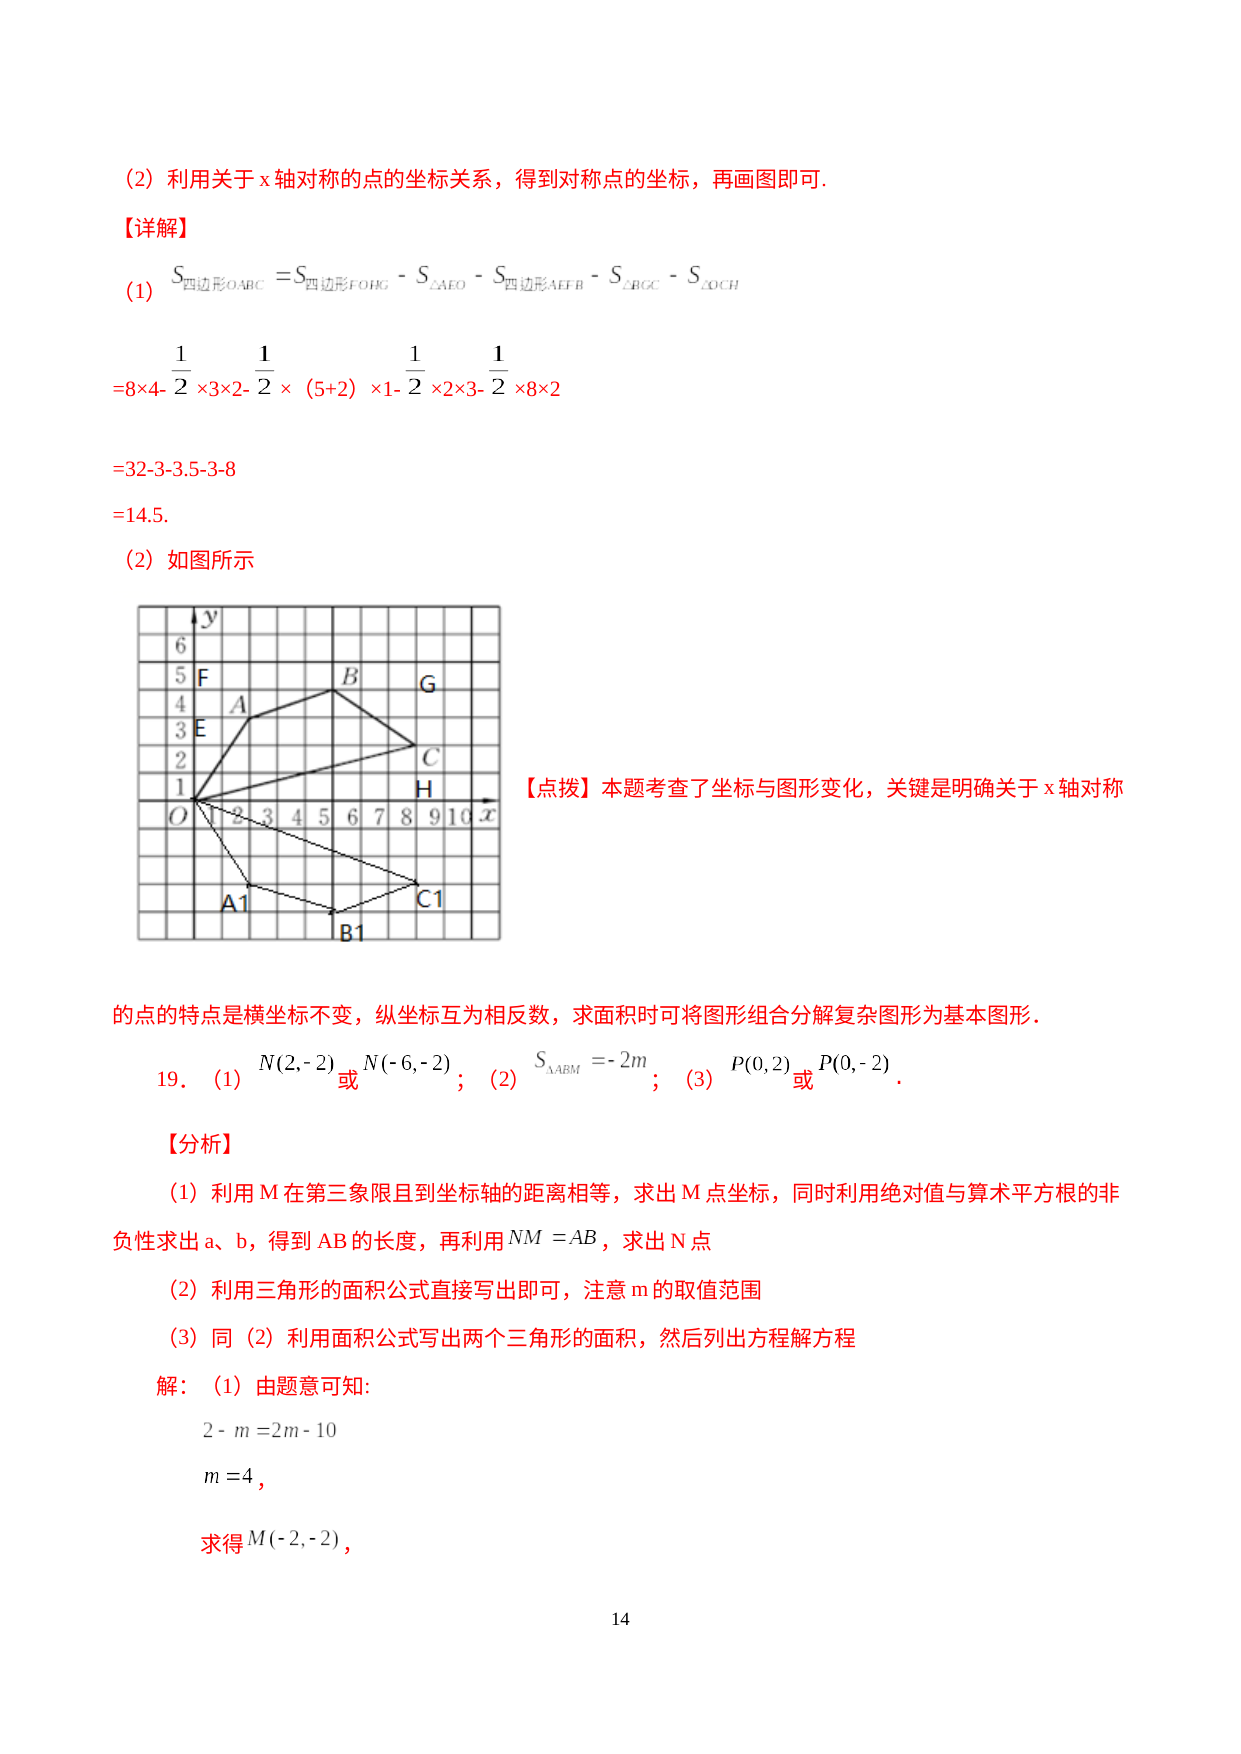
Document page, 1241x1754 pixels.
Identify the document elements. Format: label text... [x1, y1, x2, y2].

text 解：（1）由题意可知: [112, 1369, 1128, 1401]
text =14.5. [112, 498, 1128, 530]
text （1） [112, 259, 1128, 324]
text （2）利用三角形的面积公式直接写出即可，注意m的取值范围 [112, 1272, 1128, 1305]
text （2）如图所示 [112, 543, 1128, 576]
text （2）利用关于x轴对称的点的坐标关系，得到对称点的坐标，再画图即可. [112, 162, 1128, 194]
text =8×4-×3×2-×（5+2）×1-×2×3-×8×2 [112, 339, 1128, 437]
text ， [156, 1462, 1128, 1495]
text （1）利用M在第三象限且到坐标轴的距离相等，求出M点坐标，同时利用绝对值与算术平方根的非负性求出a、b，得到AB的长度，再利用，求出N点 [112, 1175, 1128, 1256]
text 【分析】 [112, 1127, 1128, 1159]
text （3）同（2）利用面积公式写出两个三角形的面积，然后列出方程解方程 [112, 1321, 1128, 1353]
picture [112, 591, 514, 956]
text 【详解】 [112, 210, 1128, 243]
text 求得， [156, 1511, 1128, 1576]
text 19．（1）或；（2）；（3）或. [112, 1046, 1128, 1111]
text =32-3-3.5-3-8 [112, 453, 1128, 485]
